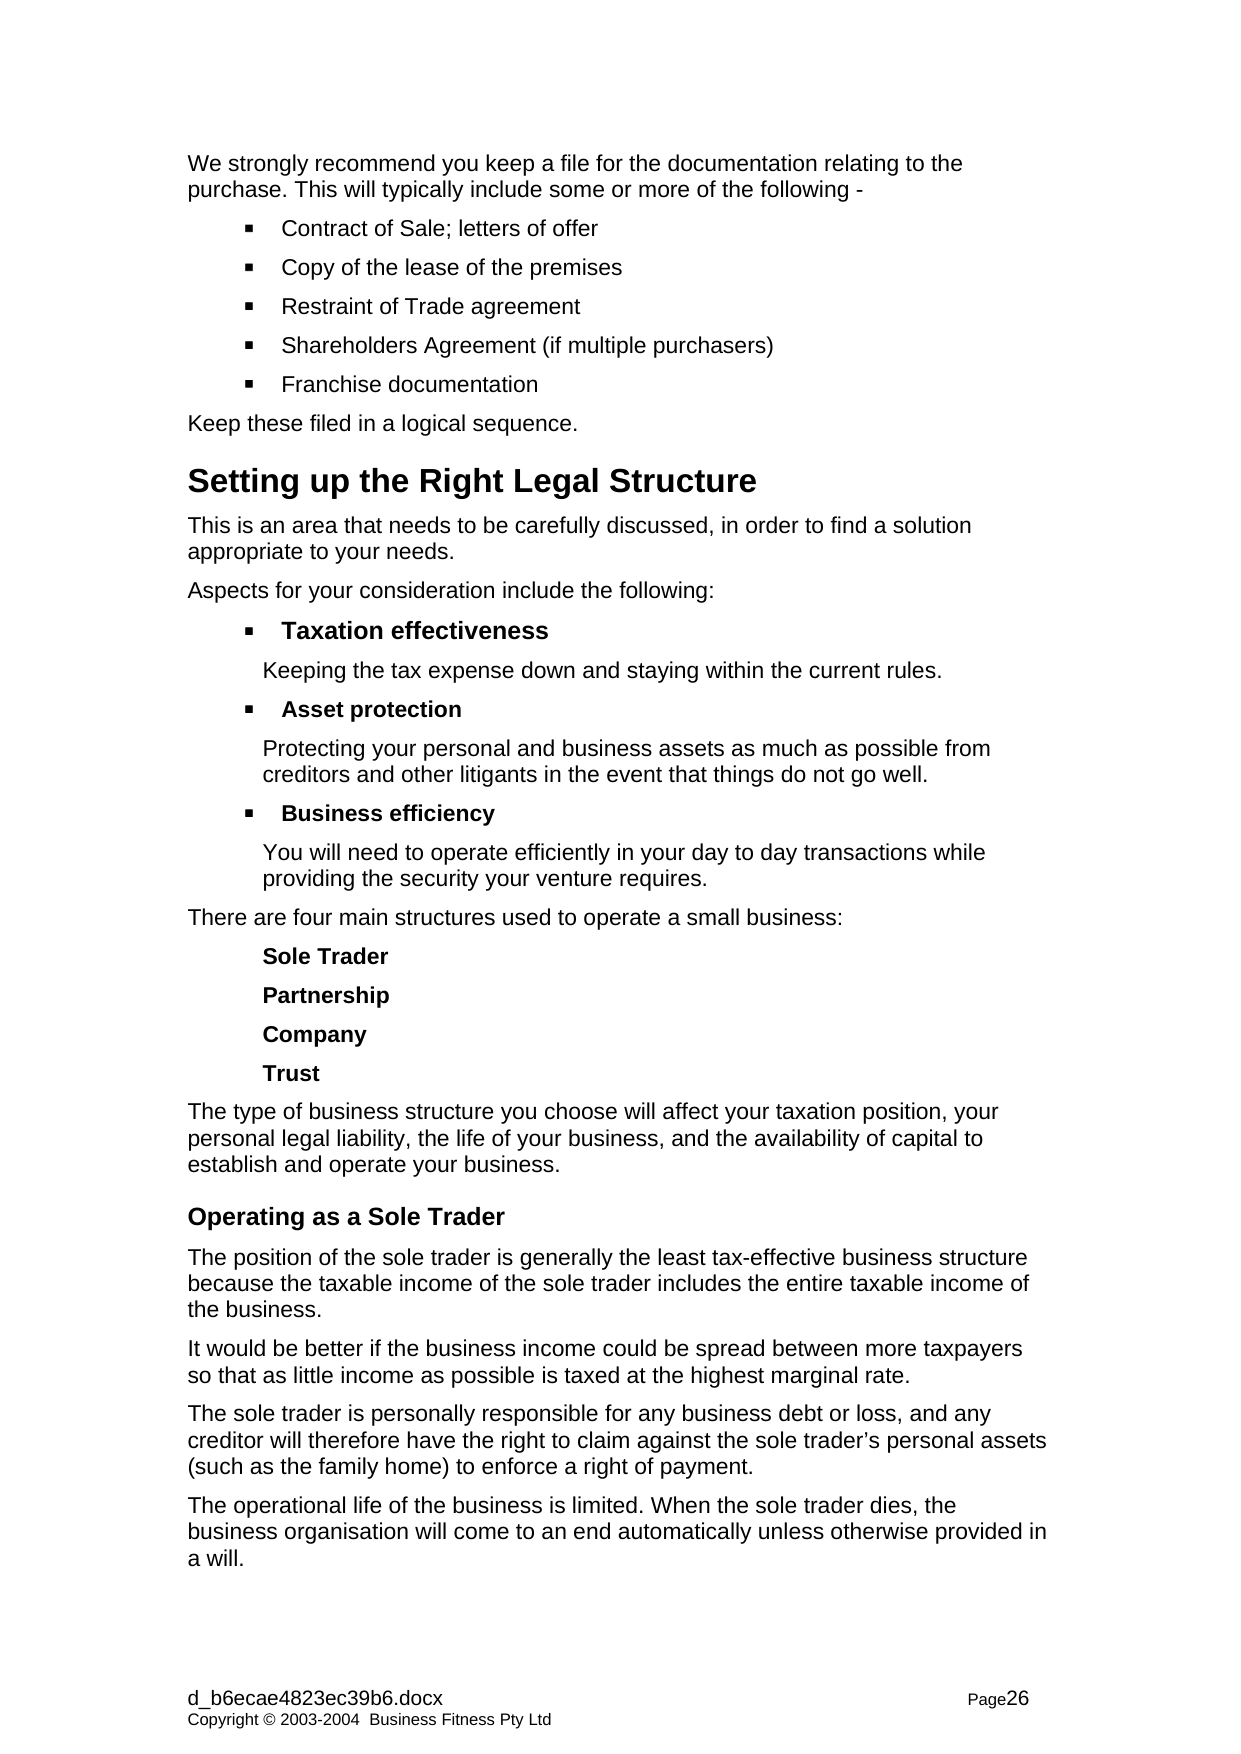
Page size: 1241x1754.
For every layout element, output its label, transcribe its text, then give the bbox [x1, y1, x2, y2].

text Keep these filed in a logical sequence. [187, 409, 1053, 436]
text The operational life of the business is limited. When the sole trader dies, the business organisation will come to an end automatically unless otherwise provided in a will. [187, 1492, 1053, 1571]
text Business efficiency [243, 800, 1053, 826]
text Franchise documentation [243, 371, 1053, 397]
text Taxation effectiveness [243, 616, 1053, 644]
text It would be better if the business income could be spread between more taxpayers so that as little income as possible is taxed at the highest marginal rate. [187, 1335, 1053, 1388]
text Aspects for your consideration include the following: [187, 577, 1053, 603]
list Keeping the tax expense down and staying within the current rules. [262, 657, 1053, 683]
text Company [262, 1021, 1053, 1047]
text This is an area that needs to be carefully discussed, in order to find a solution appropriate to your needs. [187, 512, 1053, 564]
text Contract of ; letters of offer [243, 215, 1053, 242]
text There are four main structures used to operate a small business: [187, 904, 1053, 930]
text You will need to operate efficiently in your day to day transactions while providing the security your venture requires. [262, 839, 1053, 892]
subtitle Operating as a Sole Trader [187, 1202, 1053, 1231]
text We strongly recommend you keep a file for the documentation relating to the purchase. This will typically include some or more of the following - [187, 150, 1053, 203]
text Sole Trader [262, 943, 1053, 969]
text Trust [262, 1059, 1053, 1086]
text The sole trader is personally responsible for any business debt or loss, and any creditor will therefore have the right to claim against the sole trader’s personal assets (such as the family home) to enforce a right of payment. [187, 1400, 1053, 1479]
text Asset protection [243, 696, 1053, 722]
text Copy of the lease of the premises [243, 254, 1053, 280]
text Partnership [262, 982, 1053, 1008]
text The position of the sole trader is generally the least tax-effective business structure because the taxable income of the sole trader includes the entire taxable income of the business. [187, 1244, 1053, 1323]
text The type of business structure you choose will affect your taxation position, your personal legal liability, the life of your business, and the availability of capital to establish and operate your business. [187, 1098, 1053, 1177]
text Shareholders Agreement (if multiple purchasers) [243, 332, 1053, 358]
subtitle Setting up the Right Legal Structure [187, 461, 1053, 499]
text Restraint of Trade agreement [243, 293, 1053, 319]
list Protecting your personal and business assets as much as possible from creditors and other litigants in the event that things do not go well. [262, 735, 1053, 787]
